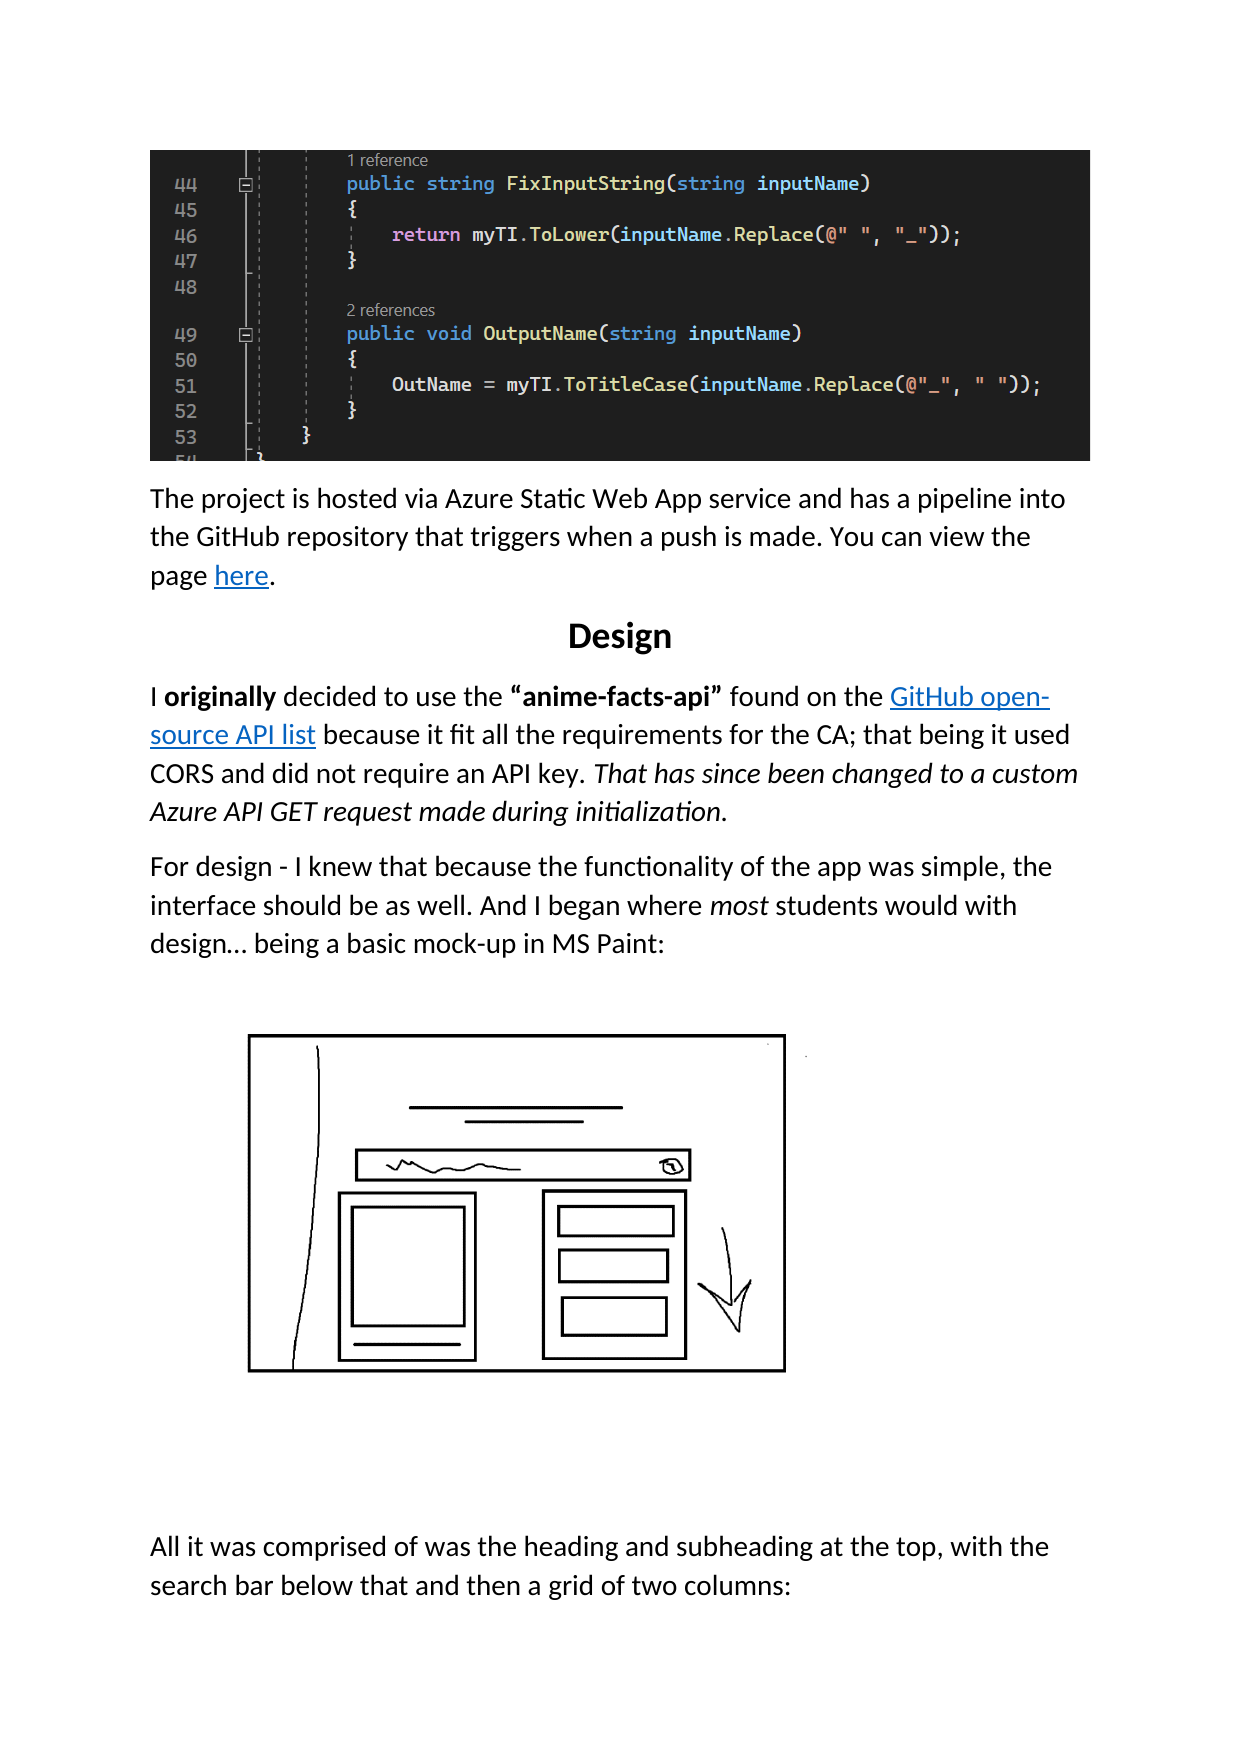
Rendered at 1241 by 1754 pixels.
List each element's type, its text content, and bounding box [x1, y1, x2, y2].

picture [150, 150, 1091, 461]
picture [150, 980, 1091, 1510]
text I originally decided to use the “anime-facts-api” found on the GitHub open-source API list because it fit all the requirements for the CA; that being it used CORS and did not require an API key. That has since been changed to a custom Azure API GET request made during initialization. [150, 678, 1090, 829]
text All it was comprised of was the heading and subheading at the top, with the search bar below that and then a grid of two columns: [150, 1528, 1090, 1602]
text The project is hosted via Azure Static Web App service and has a pipeline into the GitHub repository that triggers when a push is made. You can view the page here. [150, 480, 1090, 592]
text Design [150, 612, 1090, 658]
text For design - I knew that because the functionality of the app was simple, the interface should be as well. And I began where most students would with design… being a basic mock-up in MS Paint: [150, 848, 1090, 961]
